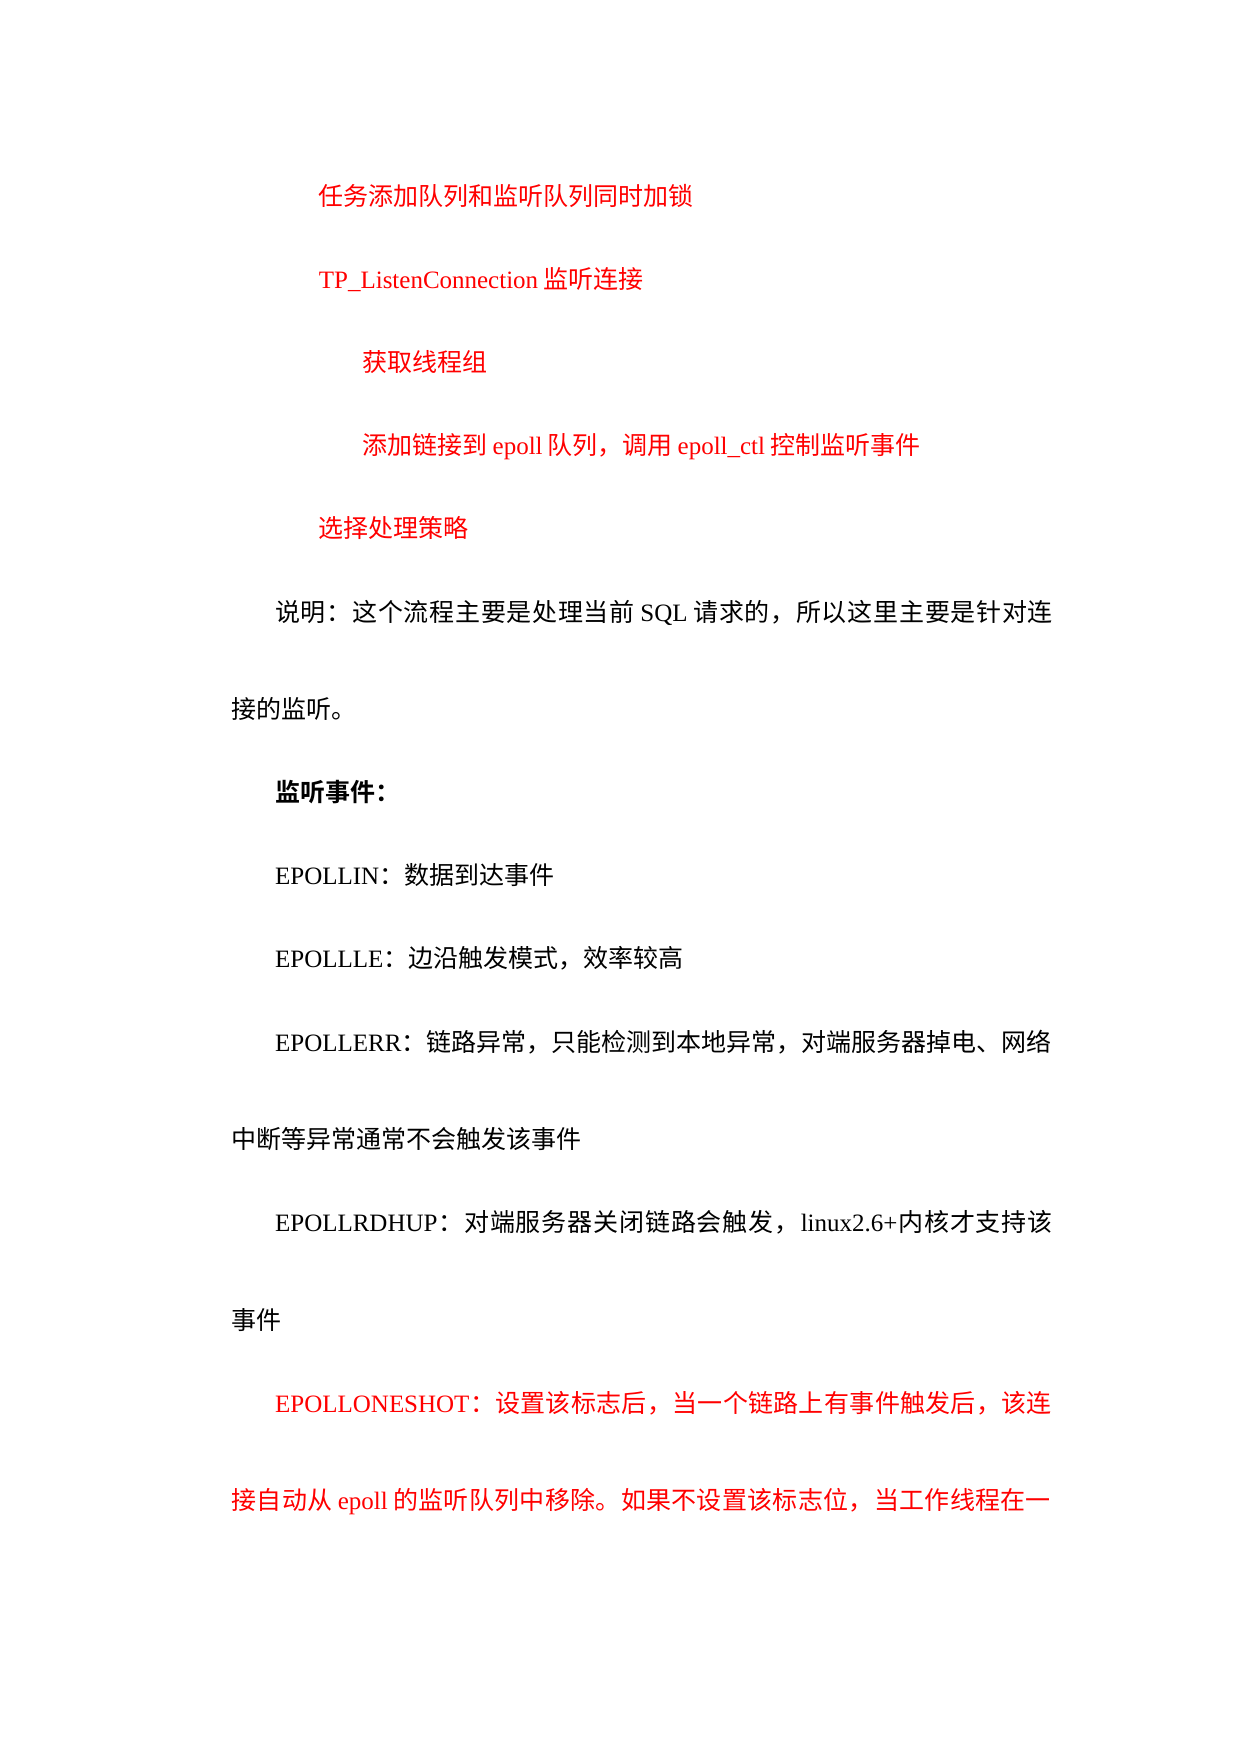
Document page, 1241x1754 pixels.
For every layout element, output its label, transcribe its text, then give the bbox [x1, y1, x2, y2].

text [231, 1369, 1053, 1531]
text 任务添加队列和监听队列同时加锁 [275, 162, 1053, 227]
text 获取线程组 [319, 328, 1053, 393]
text 添加链接到epoll队列，调用epoll_ctl控制监听事件 [319, 411, 1053, 476]
text TP_ListenConnection监听连接 [275, 245, 1053, 310]
text 监听事件： [231, 758, 1053, 823]
text 说明：这个流程主要是处理当前SQL请求的，所以这里主要是针对连接的监听。 [231, 578, 1053, 740]
text EPOLLIN：数据到达事件 [231, 841, 1053, 906]
text EPOLLRDHUP：对端服务器关闭链路会触发，linux2.6+内核才支持该事件 [231, 1188, 1053, 1351]
text EPOLLERR：链路异常，只能检测到本地异常，对端服务器掉电、网络中断等异常通常不会触发该事件 [231, 1008, 1053, 1170]
text 选择处理策略 [275, 494, 1053, 559]
text EPOLLLE：边沿触发模式，效率较高 [231, 924, 1053, 989]
